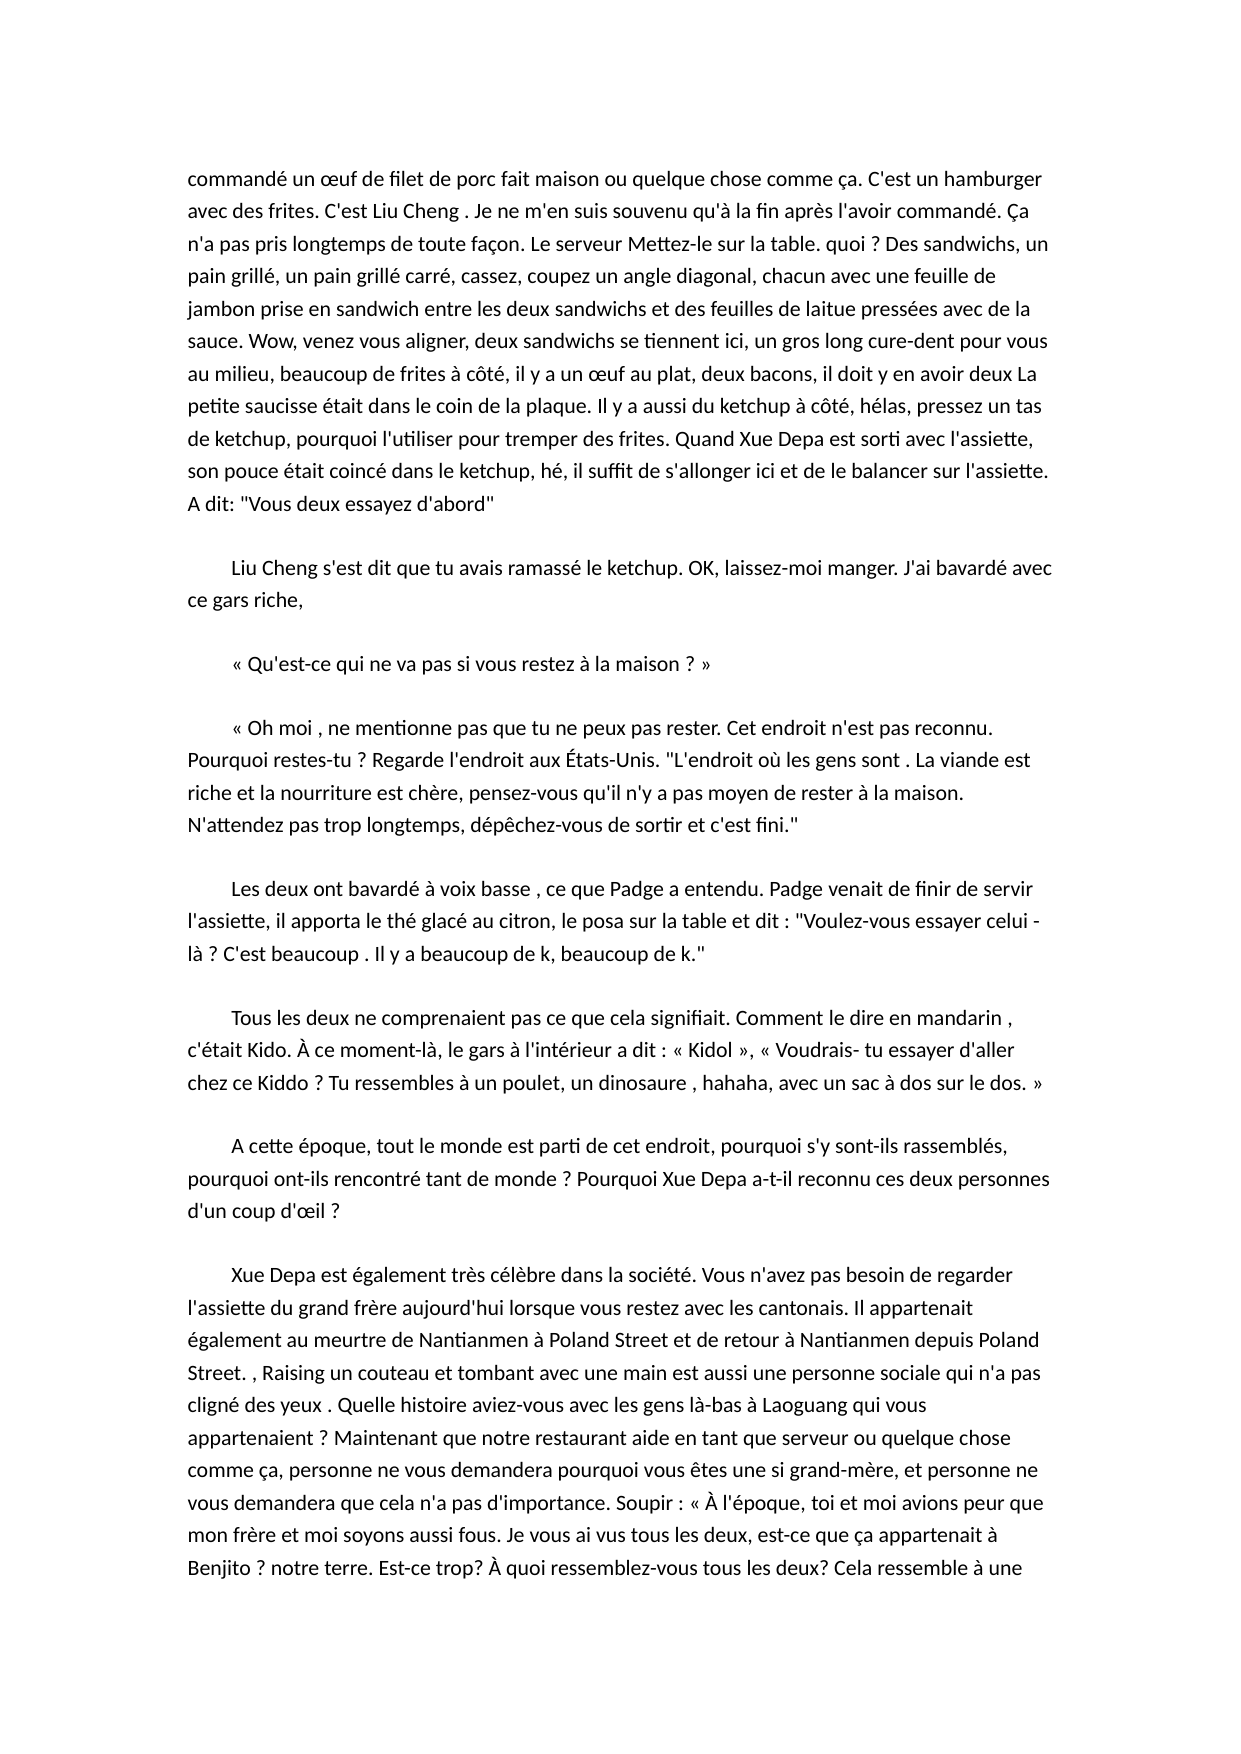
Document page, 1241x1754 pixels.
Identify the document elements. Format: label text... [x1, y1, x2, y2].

text Les deux ont bavardé à voix basse , ce que Padge a entendu. Padge venait de finir de servir l'assiette, il apporta le thé glacé au citron, le posa sur la table et dit : "Voulez-vous essayer celui -là ? C'est beaucoup . Il y a beaucoup de k, beaucoup de k." [187, 872, 1053, 969]
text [187, 162, 1053, 519]
text Liu Cheng s'est dit que tu avais ramassé le ketchup. OK, laissez-moi manger. J'ai bavardé avec ce gars riche, [187, 551, 1053, 616]
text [187, 1258, 1053, 1583]
text « Oh moi , ne mentionne pas que tu ne peux pas rester. Cet endroit n'est pas reconnu. Pourquoi restes-tu ? Regarde l'endroit aux États-Unis. "L'endroit où les gens sont . La viande est riche et la nourriture est chère, pensez-vous qu'il n'y a pas moyen de rester à la maison. N'attendez pas trop longtemps, dépêchez-vous de sortir et c'est fini." [187, 711, 1053, 841]
text « Qu'est-ce qui ne va pas si vous restez à la maison ? » [187, 647, 1053, 679]
text A cette époque, tout le monde est parti de cet endroit, pourquoi s'y sont-ils rassemblés, pourquoi ont-ils rencontré tant de monde ? Pourquoi Xue Depa a-t-il reconnu ces deux personnes d'un coup d'œil ? [187, 1129, 1053, 1227]
text Tous les deux ne comprenaient pas ce que cela signifiait. Comment le dire en mandarin , c'était Kido. À ce moment-là, le gars à l'intérieur a dit : « Kidol », « Voudrais- tu essayer d'aller chez ce Kiddo ? Tu ressembles à un poulet, un dinosaure , hahaha, avec un sac à dos sur le dos. » [187, 1001, 1053, 1098]
